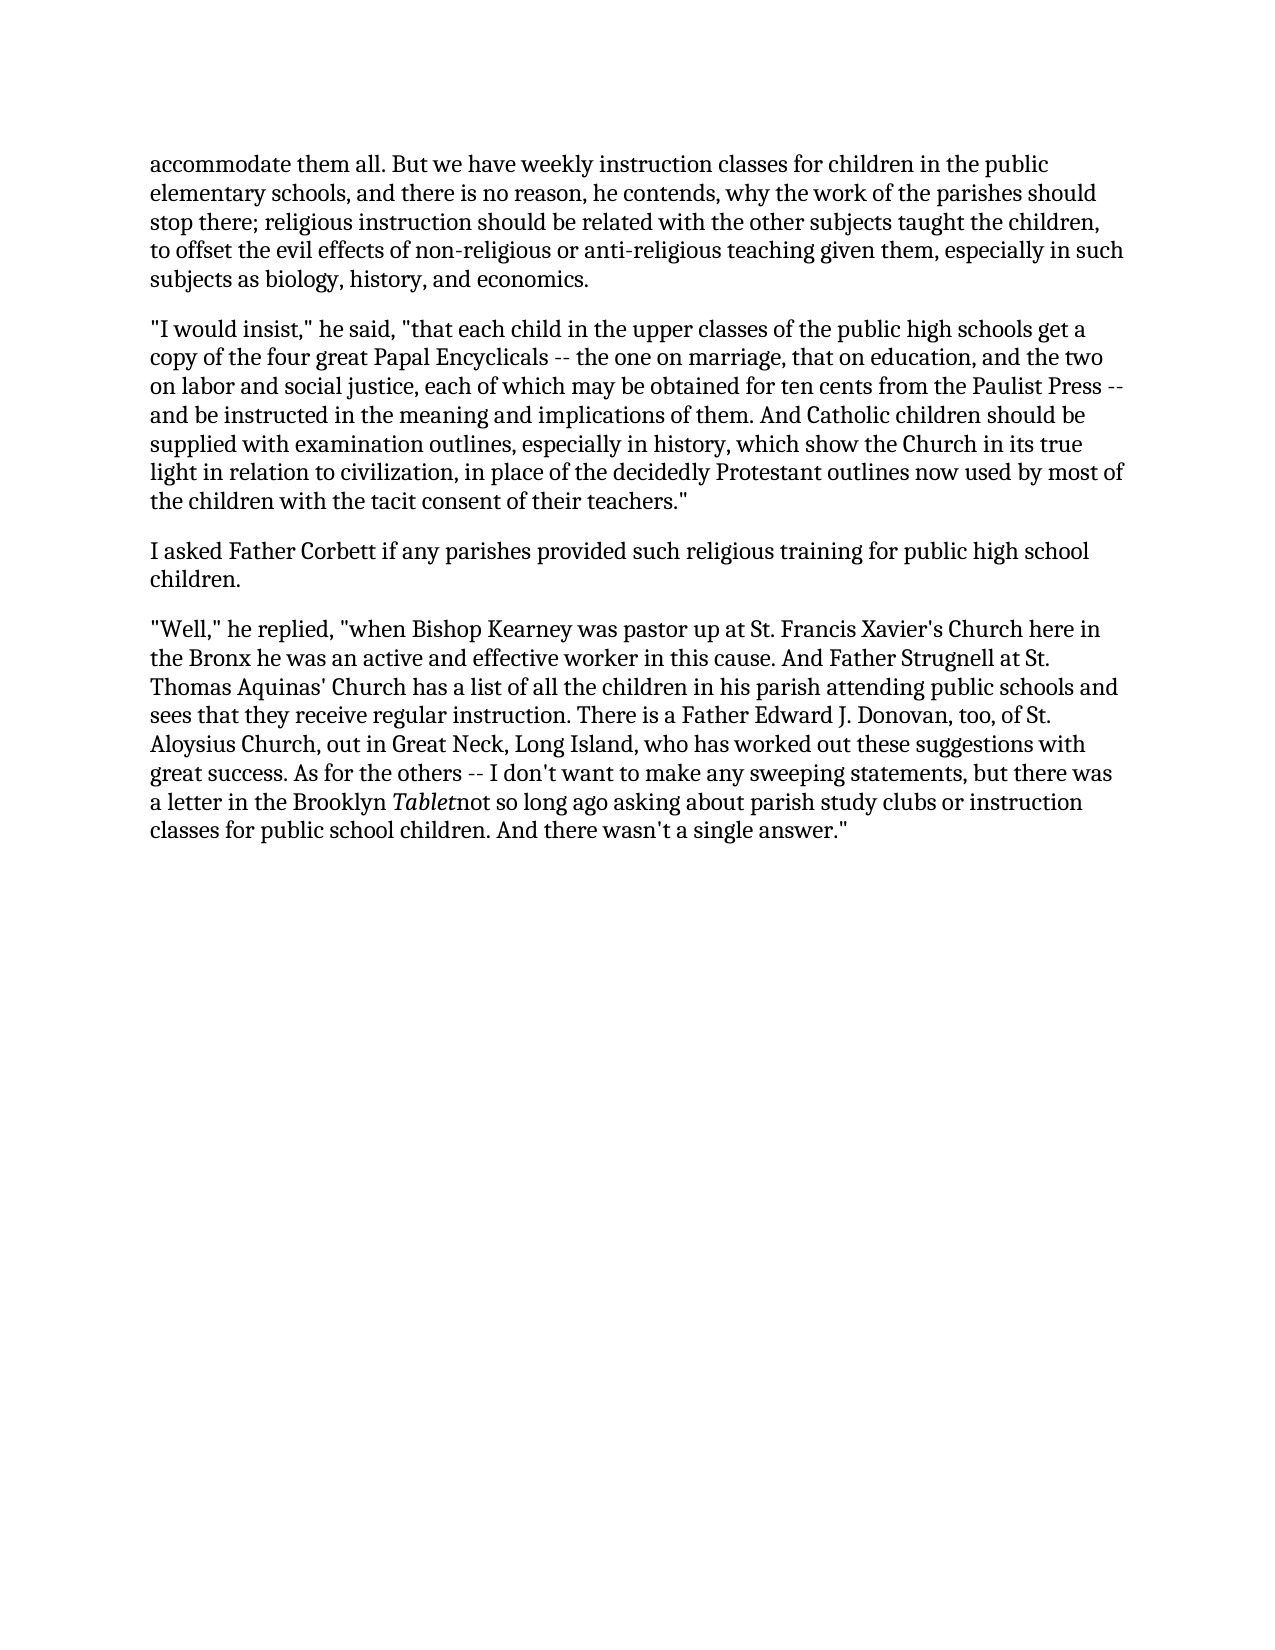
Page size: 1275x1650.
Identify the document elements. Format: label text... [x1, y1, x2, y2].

text "I would insist," he said, "that each child in the upper classes of the public high schools get a copy of the four great Papal Encyclicals -- the one on marriage, that on education, and the two on labor and social justice, each of which may be obtained for ten cents from the Paulist Press -- and be instructed in the meaning and implications of them. And Catholic children should be supplied with examination outlines, especially in history, which show the Church in its true light in relation to civilization, in place of the decidedly Protestant outlines now used by most of the children with the tacit consent of their teachers." [150, 314, 1125, 516]
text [150, 150, 1125, 294]
text I asked Father Corbett if any parishes provided such religious training for public high school children. [150, 537, 1125, 594]
text "Well," he replied, "when Bishop Kearney was pastor up at St. Francis Xavier's Church here in the Bronx he was an active and effective worker in this cause. And Father Strugnell at St. Thomas Aquinas' Church has a list of all the children in his parish attending public schools and sees that they receive regular instruction. There is a Father Edward J. Donovan, too, of St. Aloysius Church, out in Great Neck, Long Island, who has worked out these suggestions with great success. As for the others -- I don't want to make any sweeping statements, but there was a letter in the Brooklyn Tabletnot so long ago asking about parish study clubs or instruction classes for public school children. And there wasn't a single answer." [150, 615, 1125, 845]
